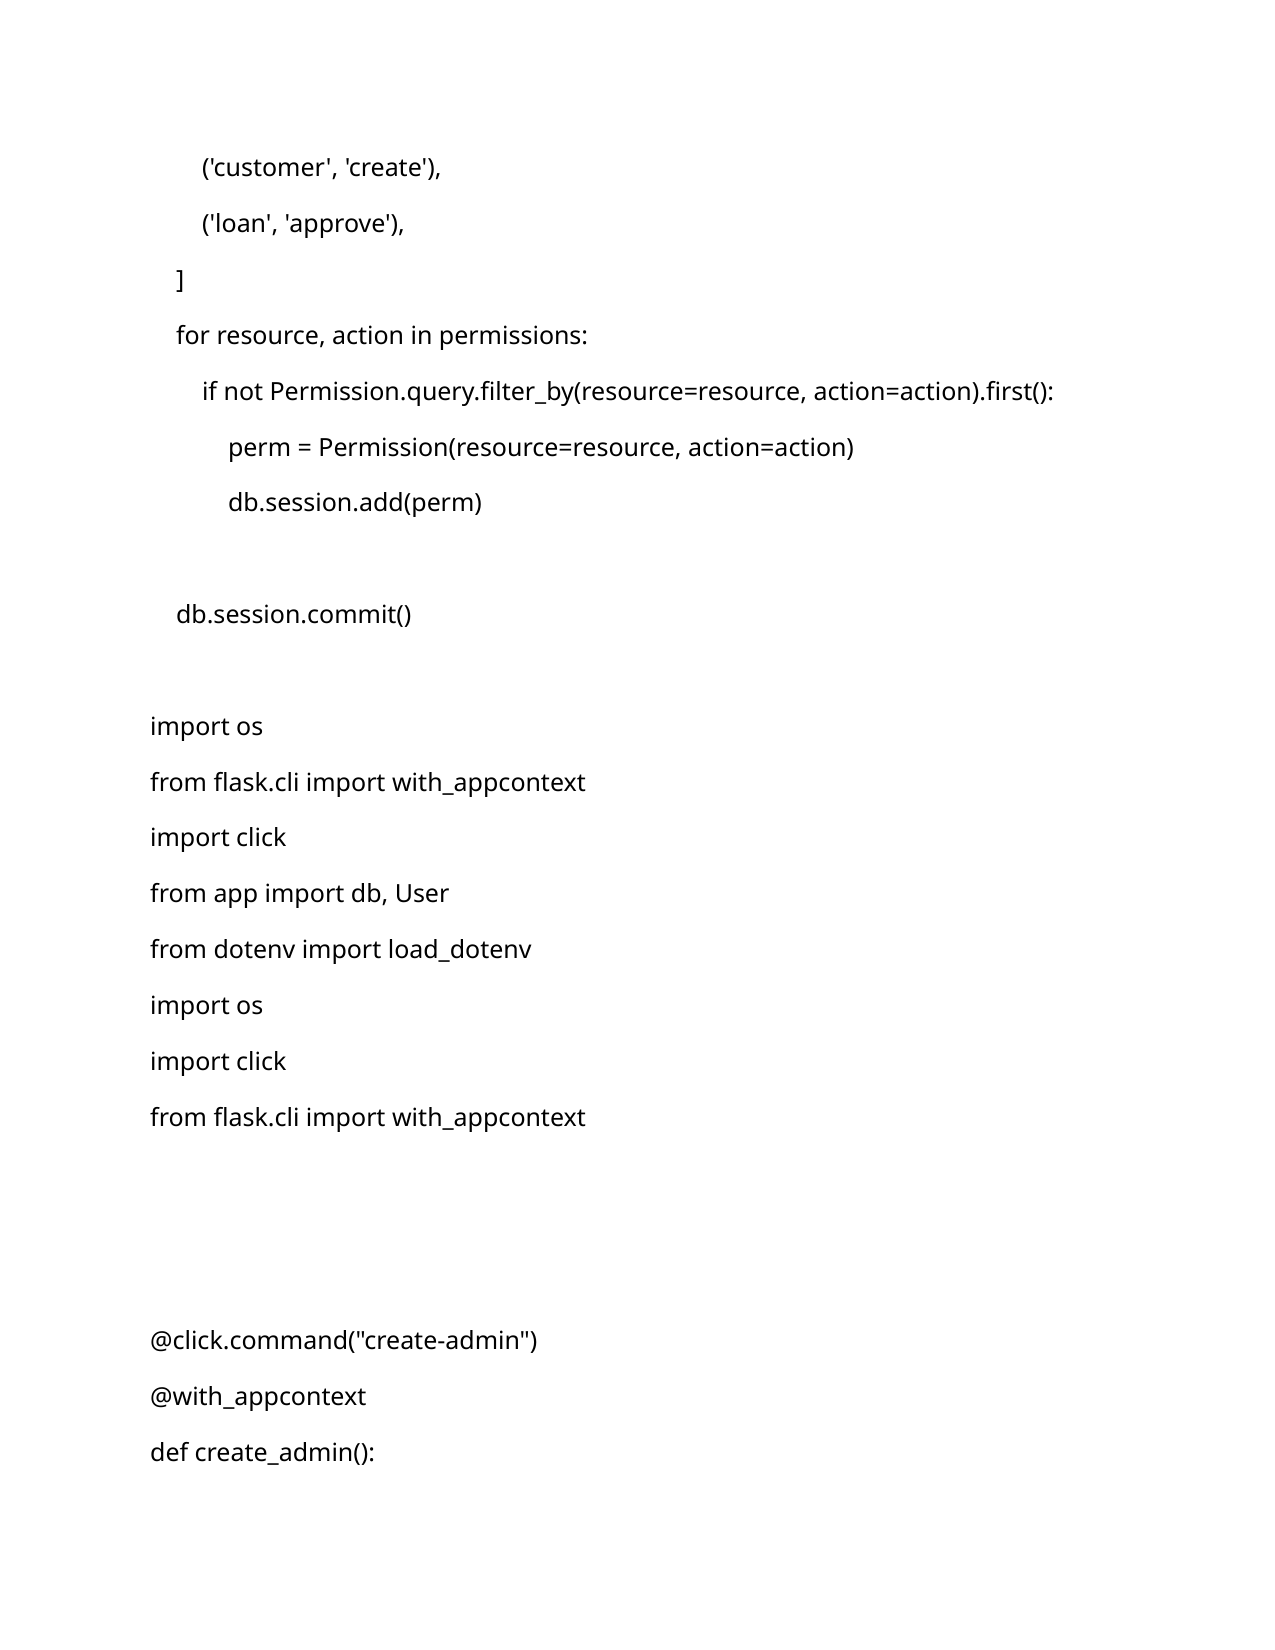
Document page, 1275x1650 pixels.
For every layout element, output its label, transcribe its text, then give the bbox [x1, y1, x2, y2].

text ('customer', 'create'), [150, 150, 1125, 184]
text from app import db, User [150, 876, 1125, 910]
text import click [150, 820, 1125, 854]
text db.session.add(perm) [150, 485, 1125, 519]
text import click [150, 1043, 1125, 1077]
text if not Permission.query.filter_by(resource=resource, action=action).first(): [150, 373, 1125, 407]
text ('loan', 'approve'), [150, 206, 1125, 240]
text from flask.cli import with_appcontext [150, 764, 1125, 798]
text from flask.cli import with_appcontext [150, 1099, 1125, 1133]
text ] [150, 262, 1125, 296]
text from dotenv import load_dotenv [150, 932, 1125, 966]
text perm = Permission(resource=resource, action=action) [150, 429, 1125, 463]
text @click.command("create-admin") [150, 1322, 1125, 1357]
text for resource, action in permissions: [150, 317, 1125, 352]
text import os [150, 708, 1125, 742]
text db.session.commit() [150, 597, 1125, 631]
text @with_appcontext [150, 1378, 1125, 1412]
text import os [150, 987, 1125, 1022]
text def create_admin(): [150, 1434, 1125, 1468]
